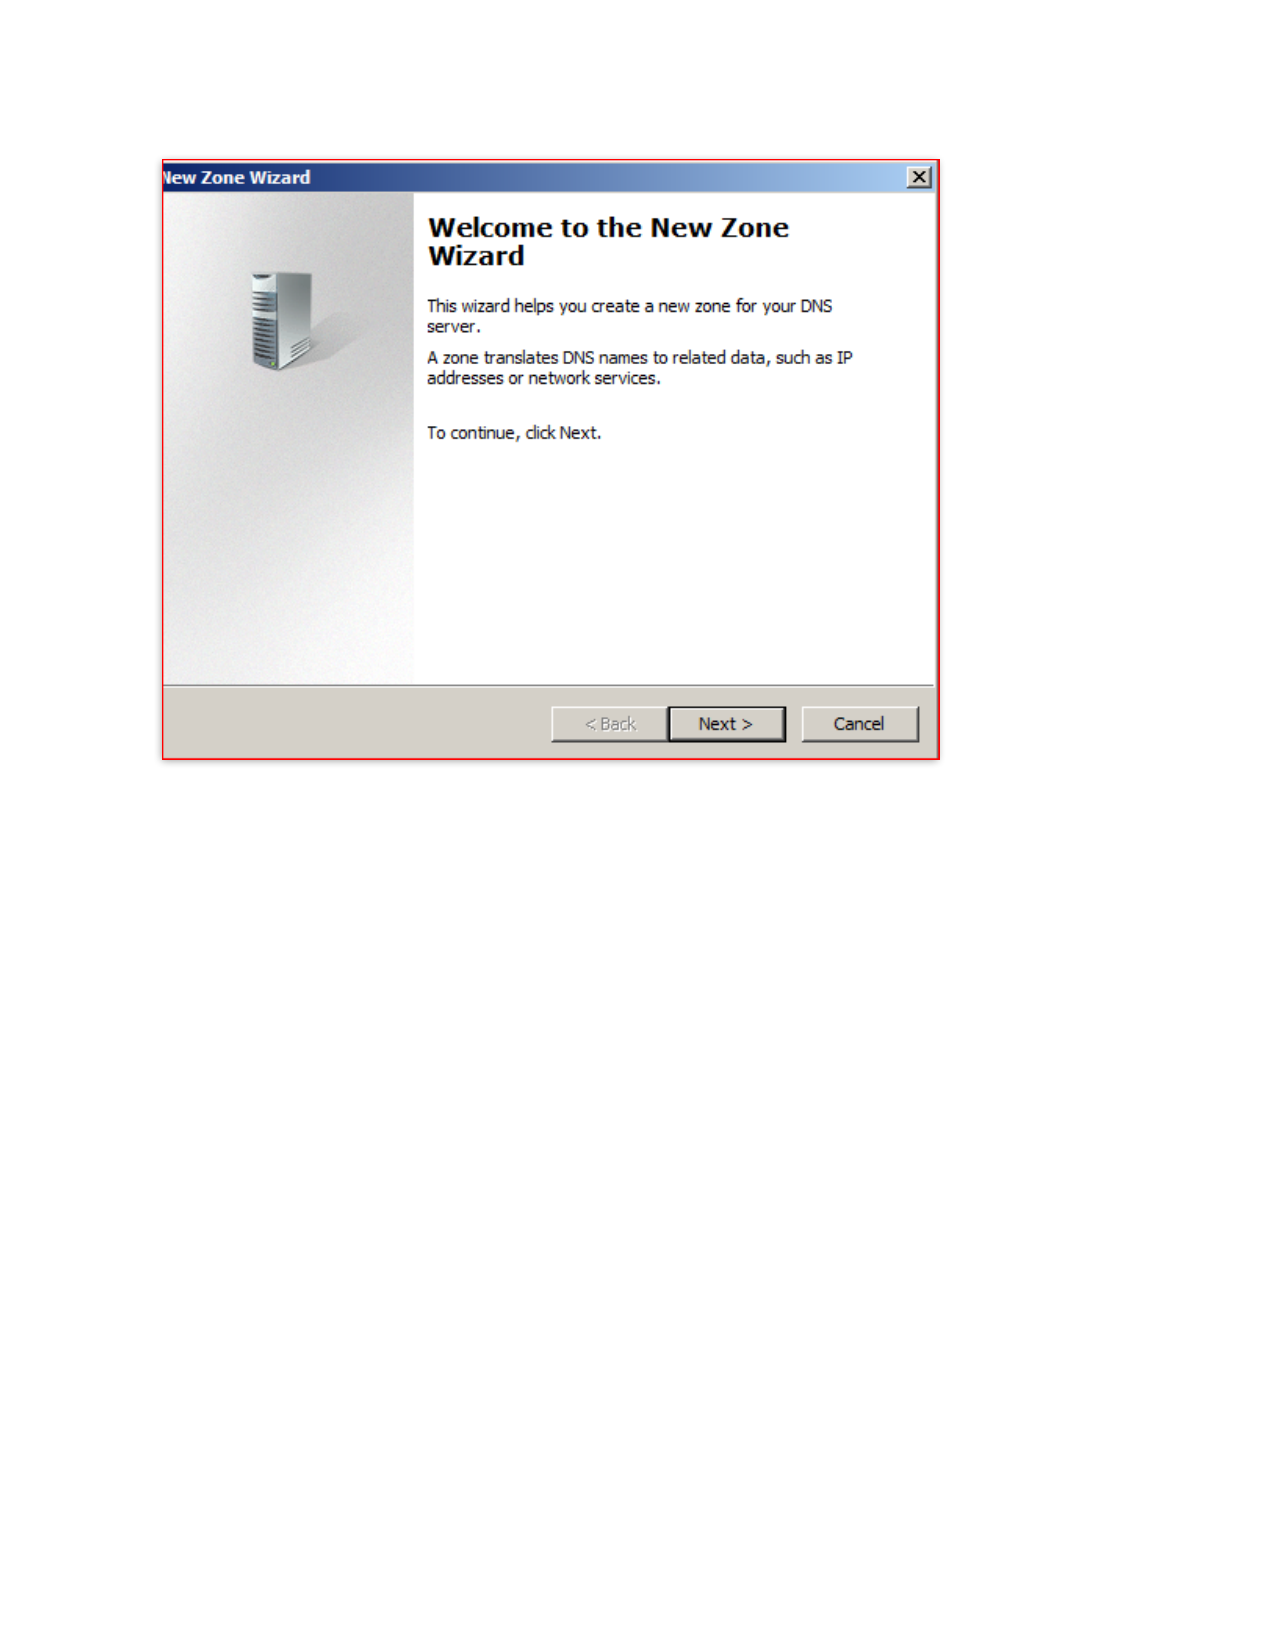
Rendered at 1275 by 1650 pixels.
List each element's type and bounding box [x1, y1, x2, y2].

picture [162, 159, 940, 760]
